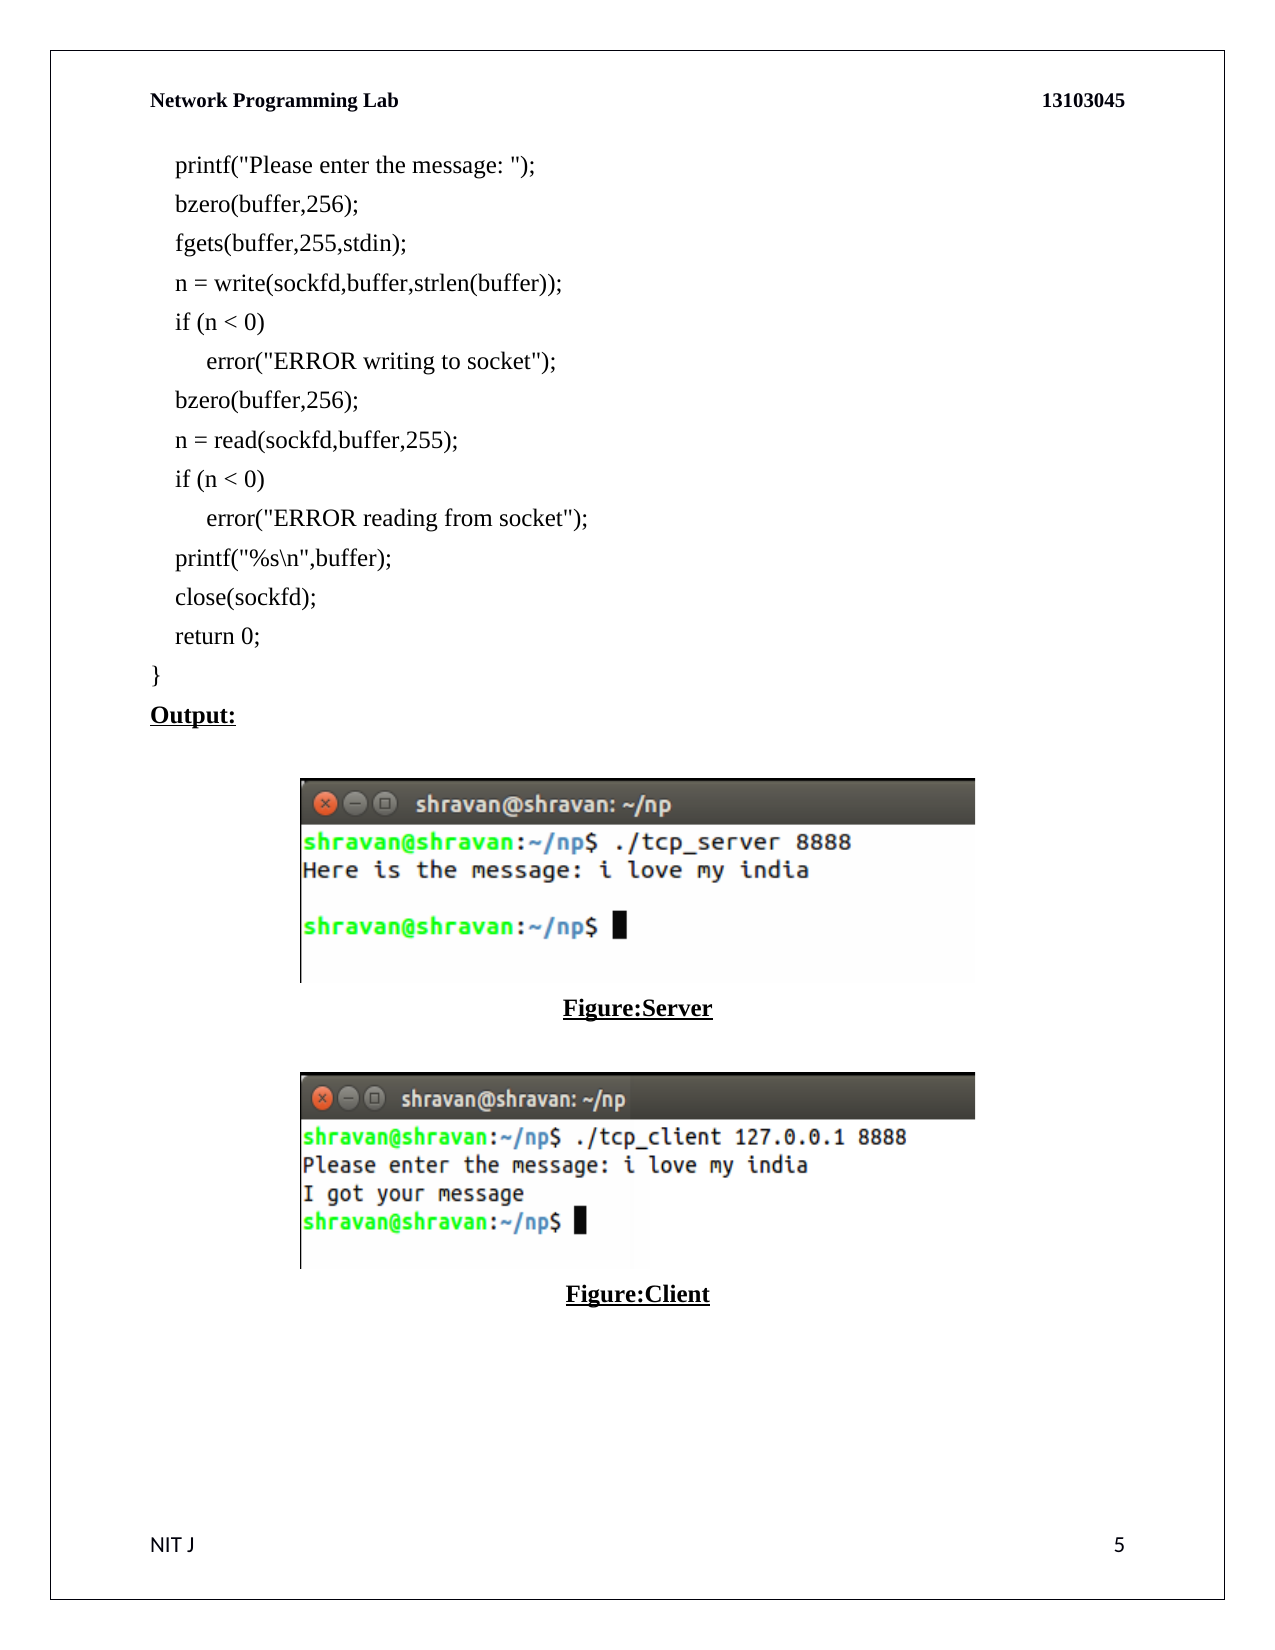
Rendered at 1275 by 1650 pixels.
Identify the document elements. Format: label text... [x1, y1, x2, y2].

text bzero(buffer,256); [150, 189, 1125, 218]
text n = write(sockfd,buffer,strlen(buffer)); [150, 268, 1125, 297]
text error("ERROR reading from socket"); [150, 503, 1125, 532]
text Figure:Server [150, 993, 1125, 1022]
picture [300, 1072, 976, 1269]
text n = read(sockfd,buffer,255); [150, 425, 1125, 454]
text close(sockfd); [150, 582, 1125, 611]
text Figure:Client [150, 1279, 1125, 1308]
text printf("%s\n",buffer); [150, 543, 1125, 571]
text printf("Please enter the message: "); [150, 150, 1125, 179]
text fgets(buffer,255,stdin); [150, 228, 1125, 257]
text Output: [150, 700, 1125, 728]
text } [150, 661, 1125, 689]
text return 0; [150, 621, 1125, 650]
text if (n < 0) [150, 307, 1125, 336]
text error("ERROR writing to socket"); [150, 346, 1125, 375]
text if (n < 0) [150, 464, 1125, 493]
picture [300, 778, 976, 983]
text bzero(buffer,256); [150, 386, 1125, 414]
